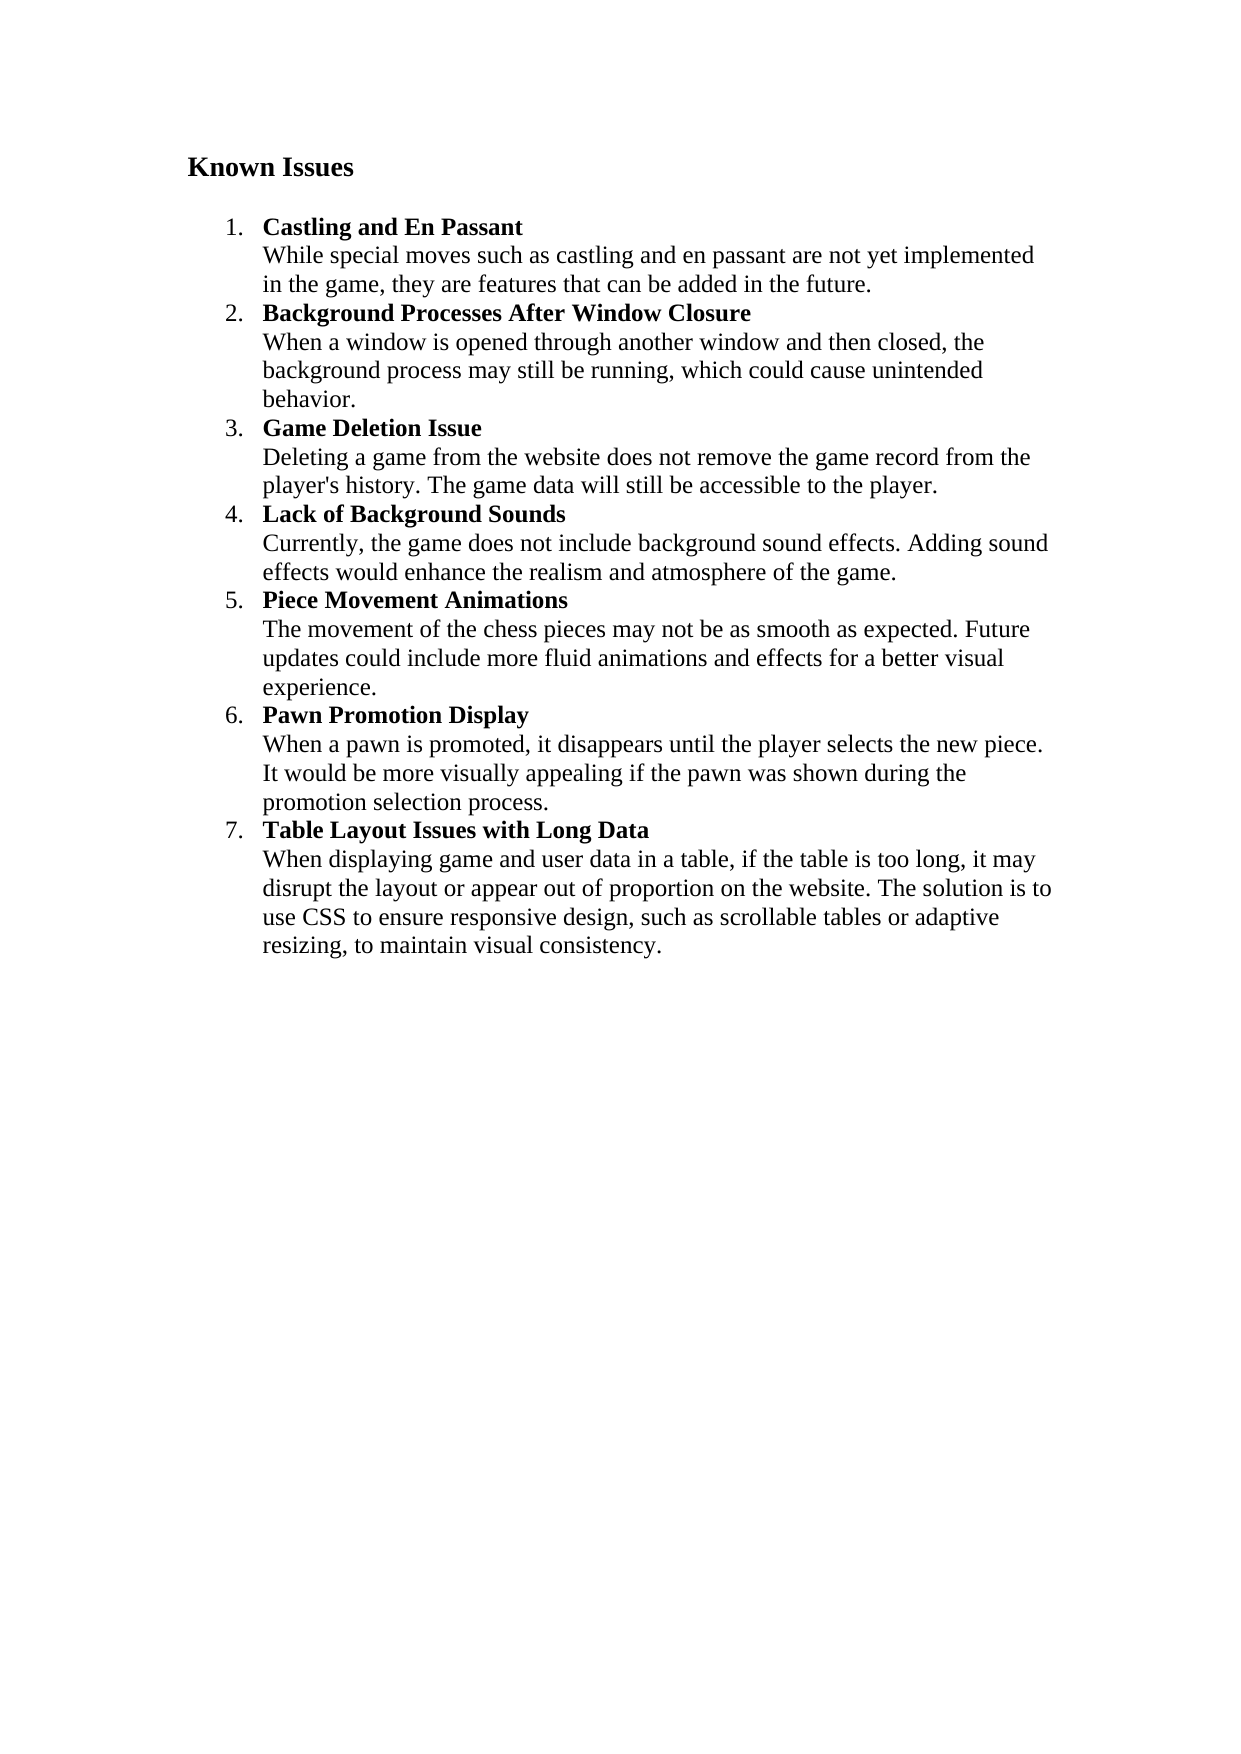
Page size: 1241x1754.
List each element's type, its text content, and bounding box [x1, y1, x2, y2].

list Castling and En Passant While special moves such as castling and en passant are not yet implemented in the game, they are features that can be added in the future. [225, 212, 1053, 298]
list Pawn Promotion Display When a pawn is promoted, it disappears until the player selects the new piece. It would be more visually appealing if the pawn was shown during the promotion selection process. [225, 700, 1053, 815]
list Game Deletion Issue Deleting a game from the website does not remove the game record from the player's history. The game data will still be accessible to the player. [225, 413, 1053, 499]
list Table Layout Issues with Long Data When displaying game and user data in a table, if the table is too long, it may disrupt the layout or appear out of proportion on the website. The solution is to use CSS to ensure responsive design, such as scrollable tables or adaptive resizing, to maintain visual consistency. [225, 815, 1053, 959]
list Lack of Background Sounds Currently, the game does not include background sound effects. Adding sound effects would enhance the realism and atmosphere of the game. [225, 499, 1053, 585]
list Piece Movement Animations The movement of the chess pieces may not be as smooth as expected. Future updates could include more fluid animations and effects for a better visual experience. [225, 585, 1053, 700]
text Known Issues [187, 150, 1053, 182]
list Background Processes After Window Closure When a window is opened through another window and then closed, the background process may still be running, which could cause unintended behavior. [225, 298, 1053, 413]
